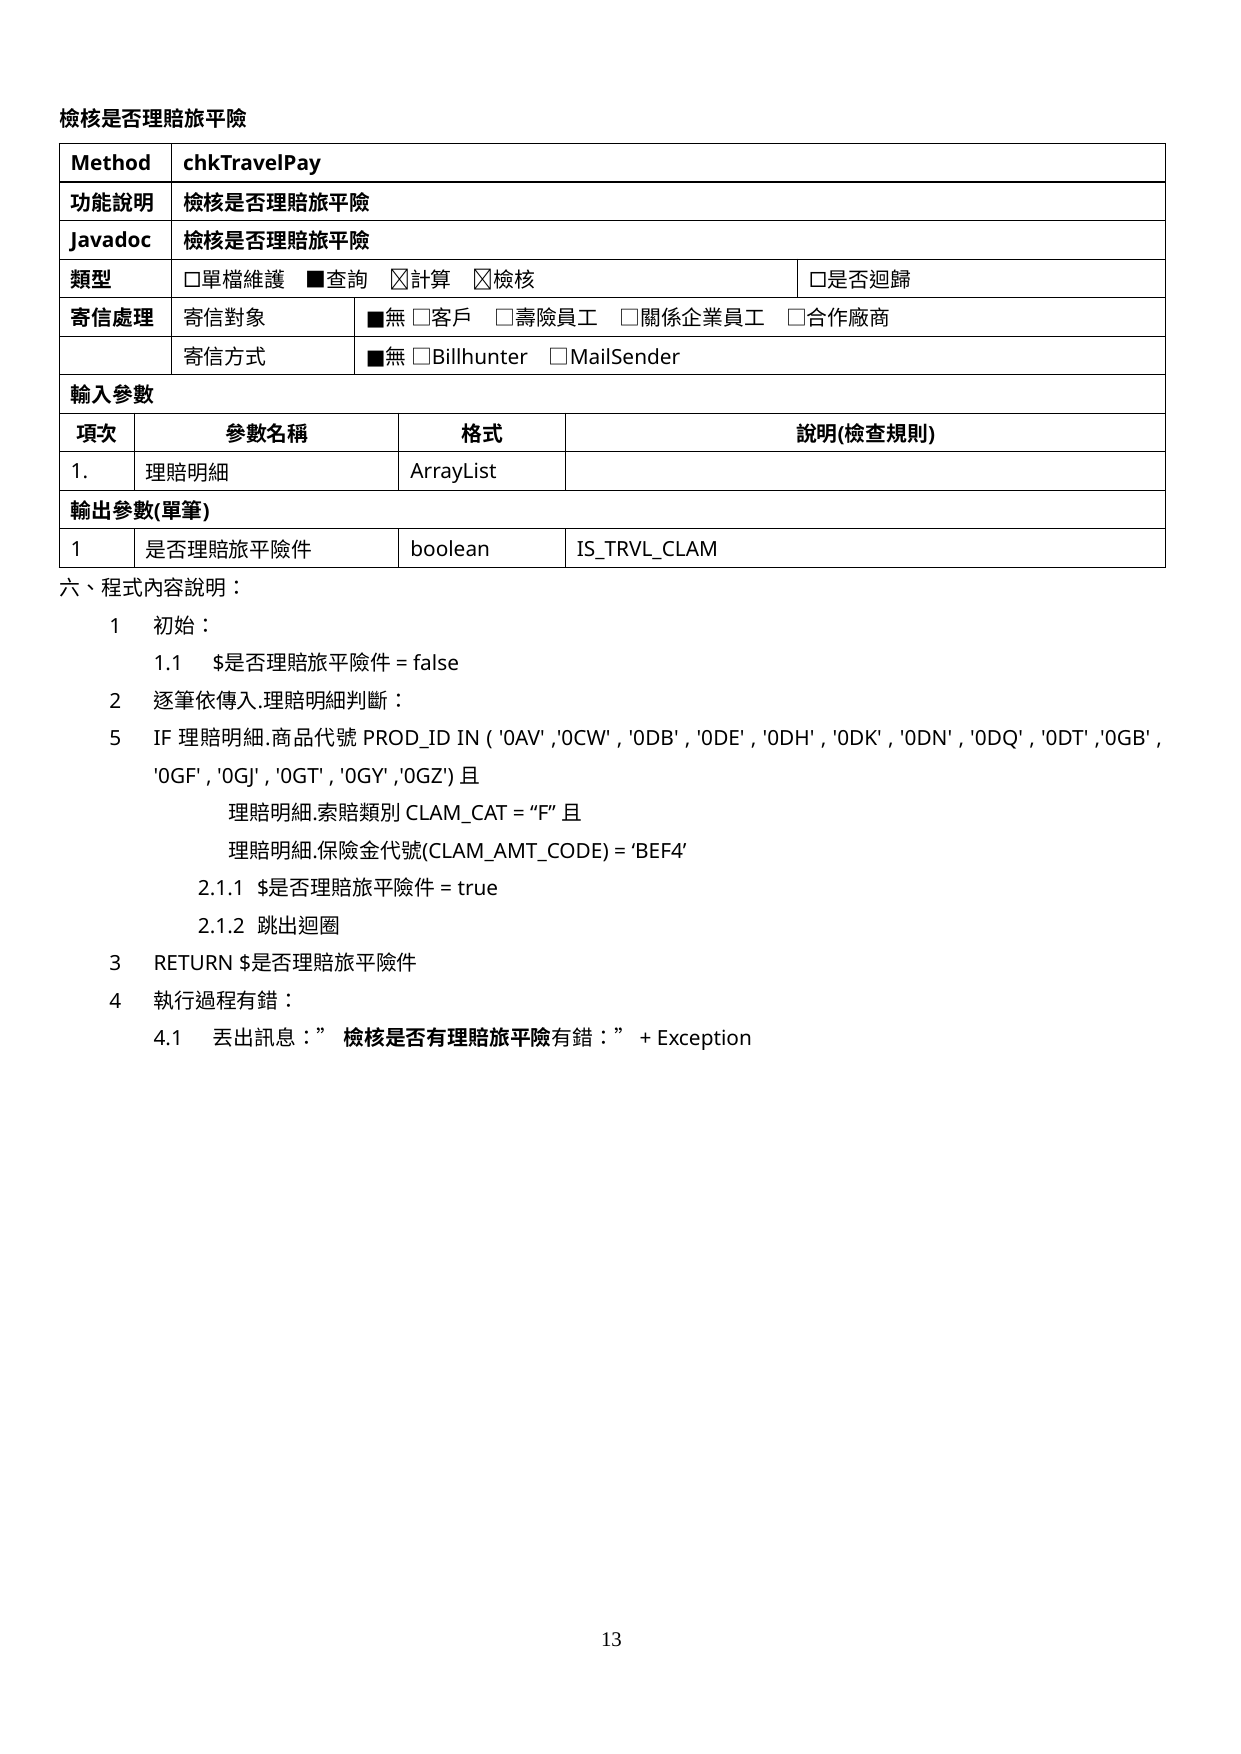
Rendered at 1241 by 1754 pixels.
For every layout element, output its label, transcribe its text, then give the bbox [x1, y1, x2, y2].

text 理賠明細.索賠類別CLAM_CAT = “F” 且 [212, 793, 1163, 830]
table_cell IS_TRVL_CLAM [566, 529, 1165, 567]
table_cell 類型 [60, 260, 171, 297]
table_cell 單檔維護 ■查詢 計算 檢核 [172, 260, 797, 297]
table_cell 項次 [60, 414, 134, 451]
text 檢核是否理賠旅平險 [59, 99, 1163, 137]
table_cell boolean [399, 529, 565, 567]
list 逐筆依傳入.理賠明細判斷： [109, 680, 1163, 718]
table_cell [566, 452, 1165, 490]
list 跳出迴圈 [198, 905, 1163, 943]
table_cell Javadoc [60, 221, 171, 258]
table_cell 檢核是否理賠旅平險 [172, 183, 1165, 220]
table_cell 參數名稱 [135, 414, 398, 451]
table_cell 寄信方式 [172, 337, 354, 374]
table_cell 輸入參數 [60, 375, 1165, 413]
table_cell 寄信處理 [60, 298, 171, 336]
list 初始： [109, 605, 1163, 643]
table_cell [60, 337, 171, 374]
text 理賠明細.保險金代號(CLAM_AMT_CODE) = ‘BEF4’ [212, 830, 1163, 868]
table_cell ■無 □Billhunter □MailSender [355, 337, 1165, 374]
table_cell 理賠明細 [135, 452, 398, 490]
list RETURN $是否理賠旅平險件 [109, 943, 1163, 980]
table_cell [60, 452, 134, 490]
list IF 理賠明細.商品代號PROD_ID IN ( '0AV' ,'0CW' , '0DB' , '0DE' , '0DH' , '0DK' , '0DN' , '0DQ' , '0DT' ,'0GB' , '0GF' , '0GJ' , '0GT' , '0GY' ,'0GZ') 且 [109, 718, 1163, 793]
table_cell 是否理賠旅平險件 [135, 529, 398, 567]
table_cell 功能說明 [60, 183, 171, 220]
table_cell 檢核是否理賠旅平險 [172, 221, 1165, 258]
table_cell [60, 529, 134, 567]
list 丟出訊息：” 檢核是否有理賠旅平險有錯：” + Exception [153, 1018, 1163, 1055]
table_cell 輸出參數(單筆) [60, 491, 1165, 528]
table_header chkTravelPay [172, 144, 1165, 181]
table_cell 是否迴歸 [798, 260, 1165, 297]
table_cell ArrayList [399, 452, 565, 490]
list $是否理賠旅平險件 = false [153, 643, 1163, 680]
table_header Method [60, 144, 171, 181]
table_cell 寄信對象 [172, 298, 354, 336]
table_cell 格式 [399, 414, 565, 451]
table_cell ■無 □客戶 □壽險員工 □關係企業員工 □合作廠商 [355, 298, 1165, 336]
list $是否理賠旅平險件 = true [198, 868, 1163, 905]
list 執行過程有錯： [109, 980, 1163, 1018]
list 程式內容說明： [59, 568, 1163, 605]
table_cell 說明(檢查規則) [566, 414, 1165, 451]
